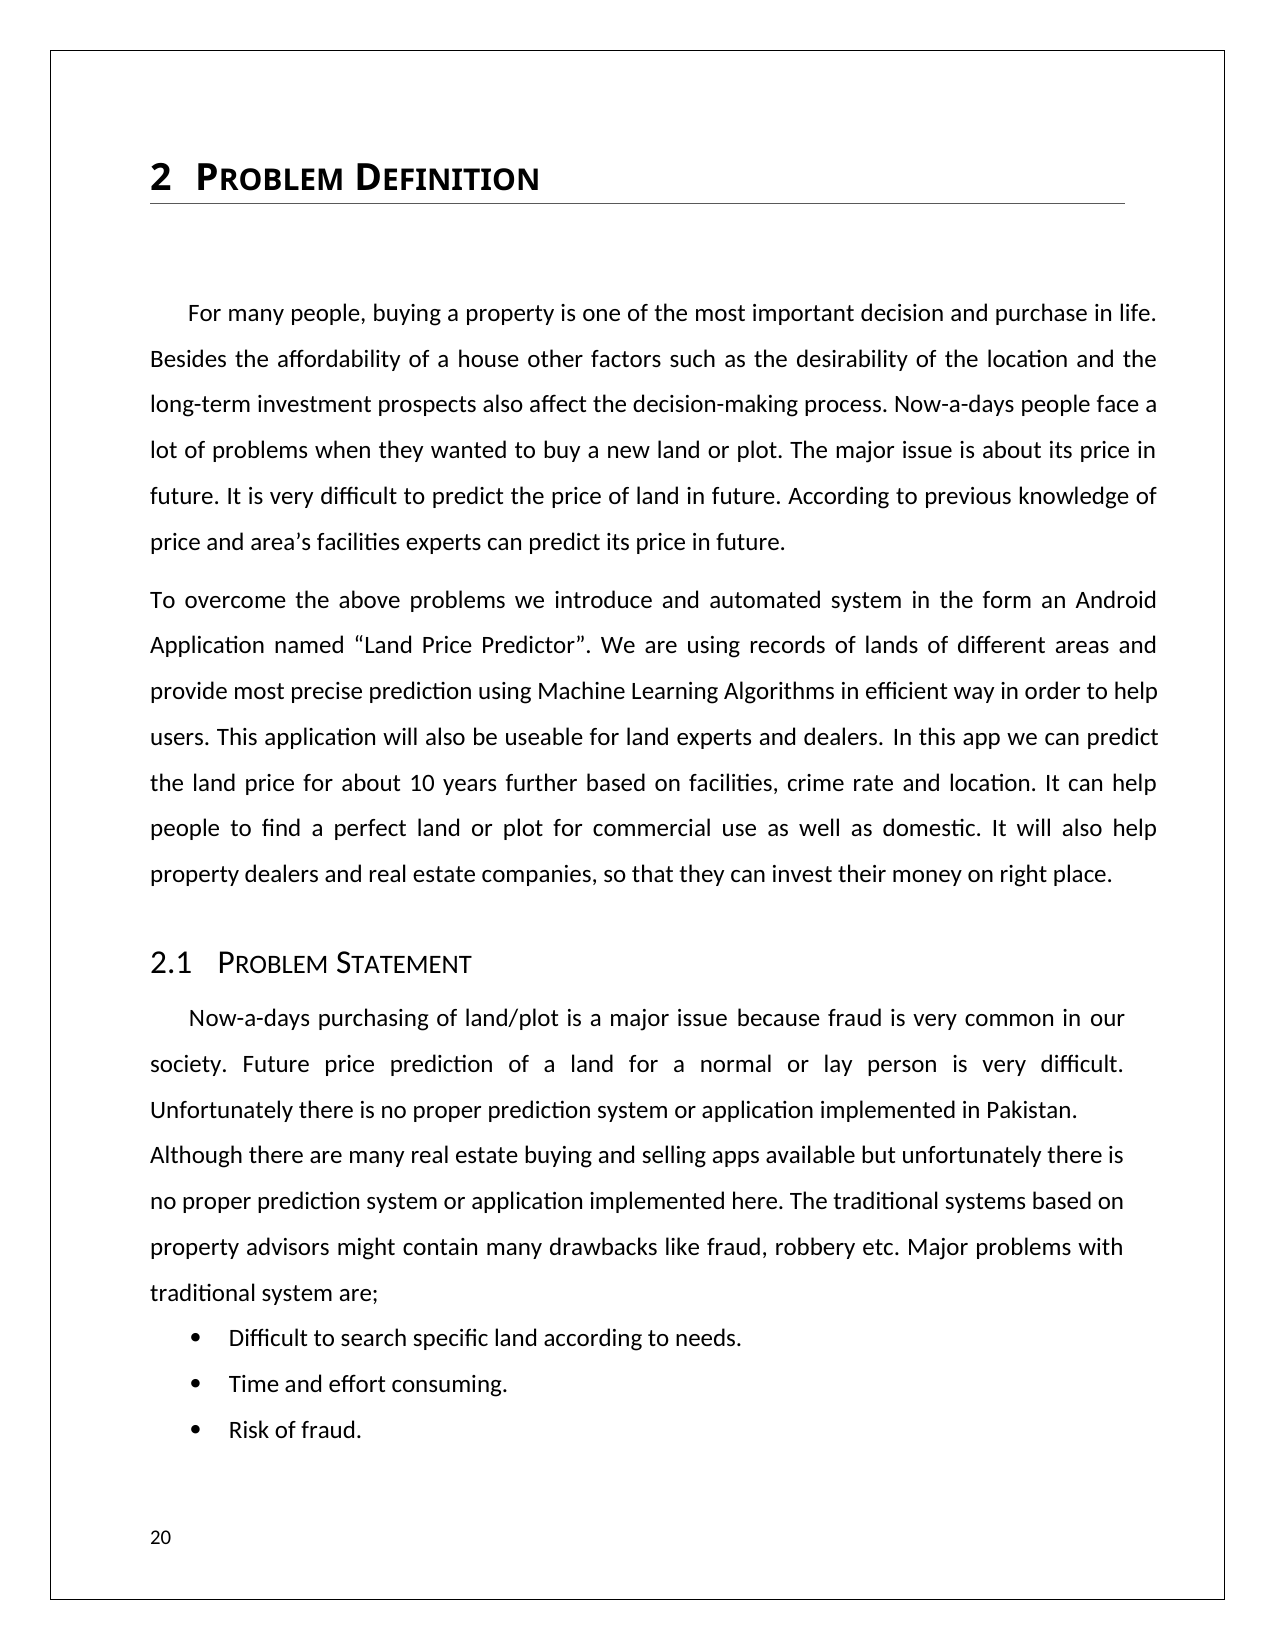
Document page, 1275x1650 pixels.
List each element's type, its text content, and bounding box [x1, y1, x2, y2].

list Risk of fraud. [191, 1414, 1125, 1444]
list Time and effort consuming. [191, 1368, 1125, 1399]
text For many people, buying a property is one of the most important decision and purchase in life. Besides the affordability of a house other factors such as the desirability of the location and the long-term investment prospects also affect the decision-making process. Now-a-days people face a lot of problems when they wanted to buy a new land or plot. The major issue is about its price in future. It is very difficult to predict the price of land in future. According to previous knowledge of price and area’s facilities experts can predict its price in future. [150, 297, 1159, 556]
subtitle Problem Definition [150, 150, 1125, 203]
text Although there are many real estate buying and selling apps available but unfortunately there is no proper prediction system or application implemented here. The traditional systems based on property advisors might contain many drawbacks like fraud, robbery etc. Major problems with traditional system are; [150, 1140, 1125, 1307]
text To overcome the above problems we introduce and automated system in the form an Android Application named “Land Price Predictor”. We are using records of lands of different areas and provide most precise prediction using Machine Learning Algorithms in efficient way in order to help users. This application will also be useable for land experts and dealers. In this app we can predict the land price for about 10 years further based on facilities, crime rate and location. It can help people to find a perfect land or plot for commercial use as well as domestic. It will also help property dealers and real estate companies, so that they can invest their money on right place. [150, 584, 1159, 889]
subtitle Problem Statement [150, 941, 1125, 982]
text Now-a-days purchasing of land/plot is a major issue because fraud is very common in our society. Future price prediction of a land for a normal or lay person is very difficult. Unfortunately there is no proper prediction system or application implemented in Pakistan. [150, 1002, 1125, 1124]
list Difficult to search specific land according to needs. [191, 1323, 1125, 1353]
